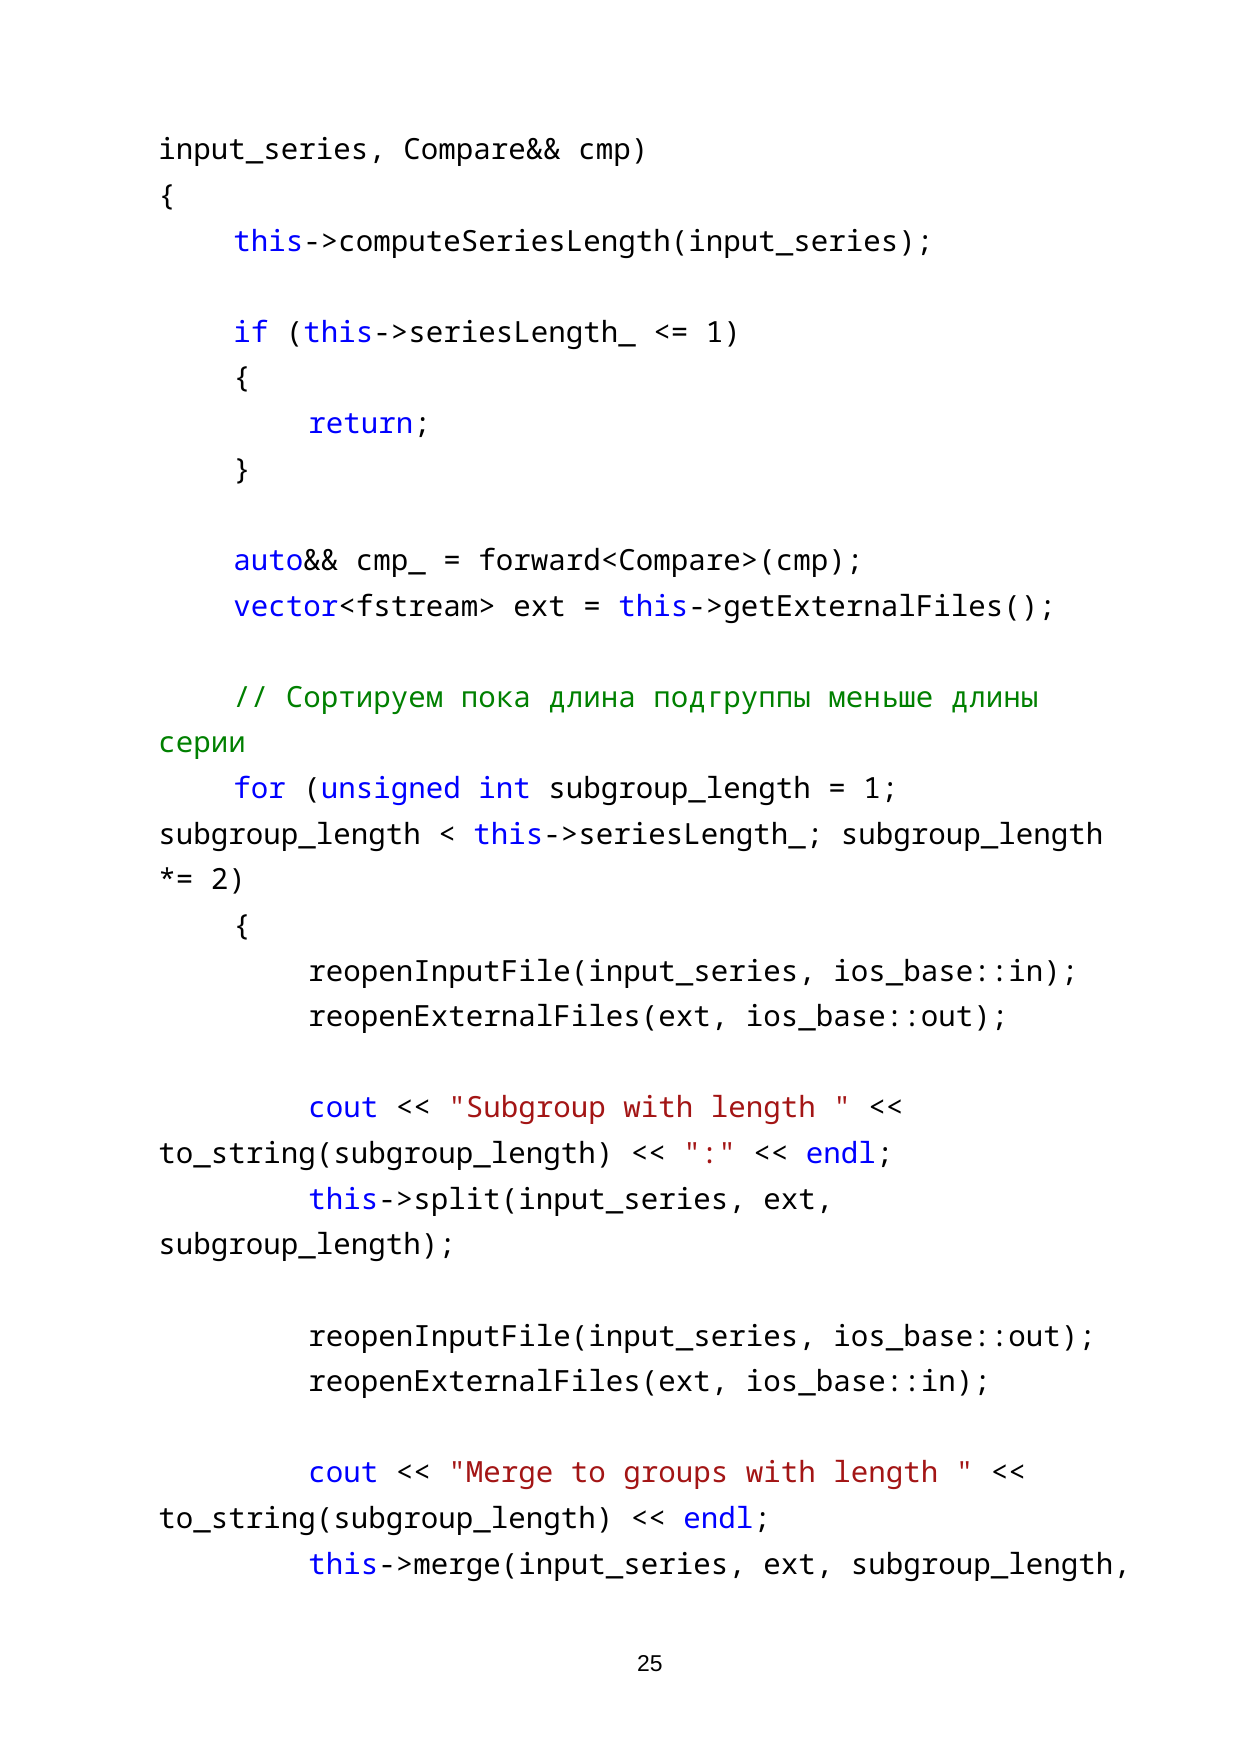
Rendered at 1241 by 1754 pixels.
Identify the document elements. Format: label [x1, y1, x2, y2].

table_header [148, 118, 1152, 1593]
